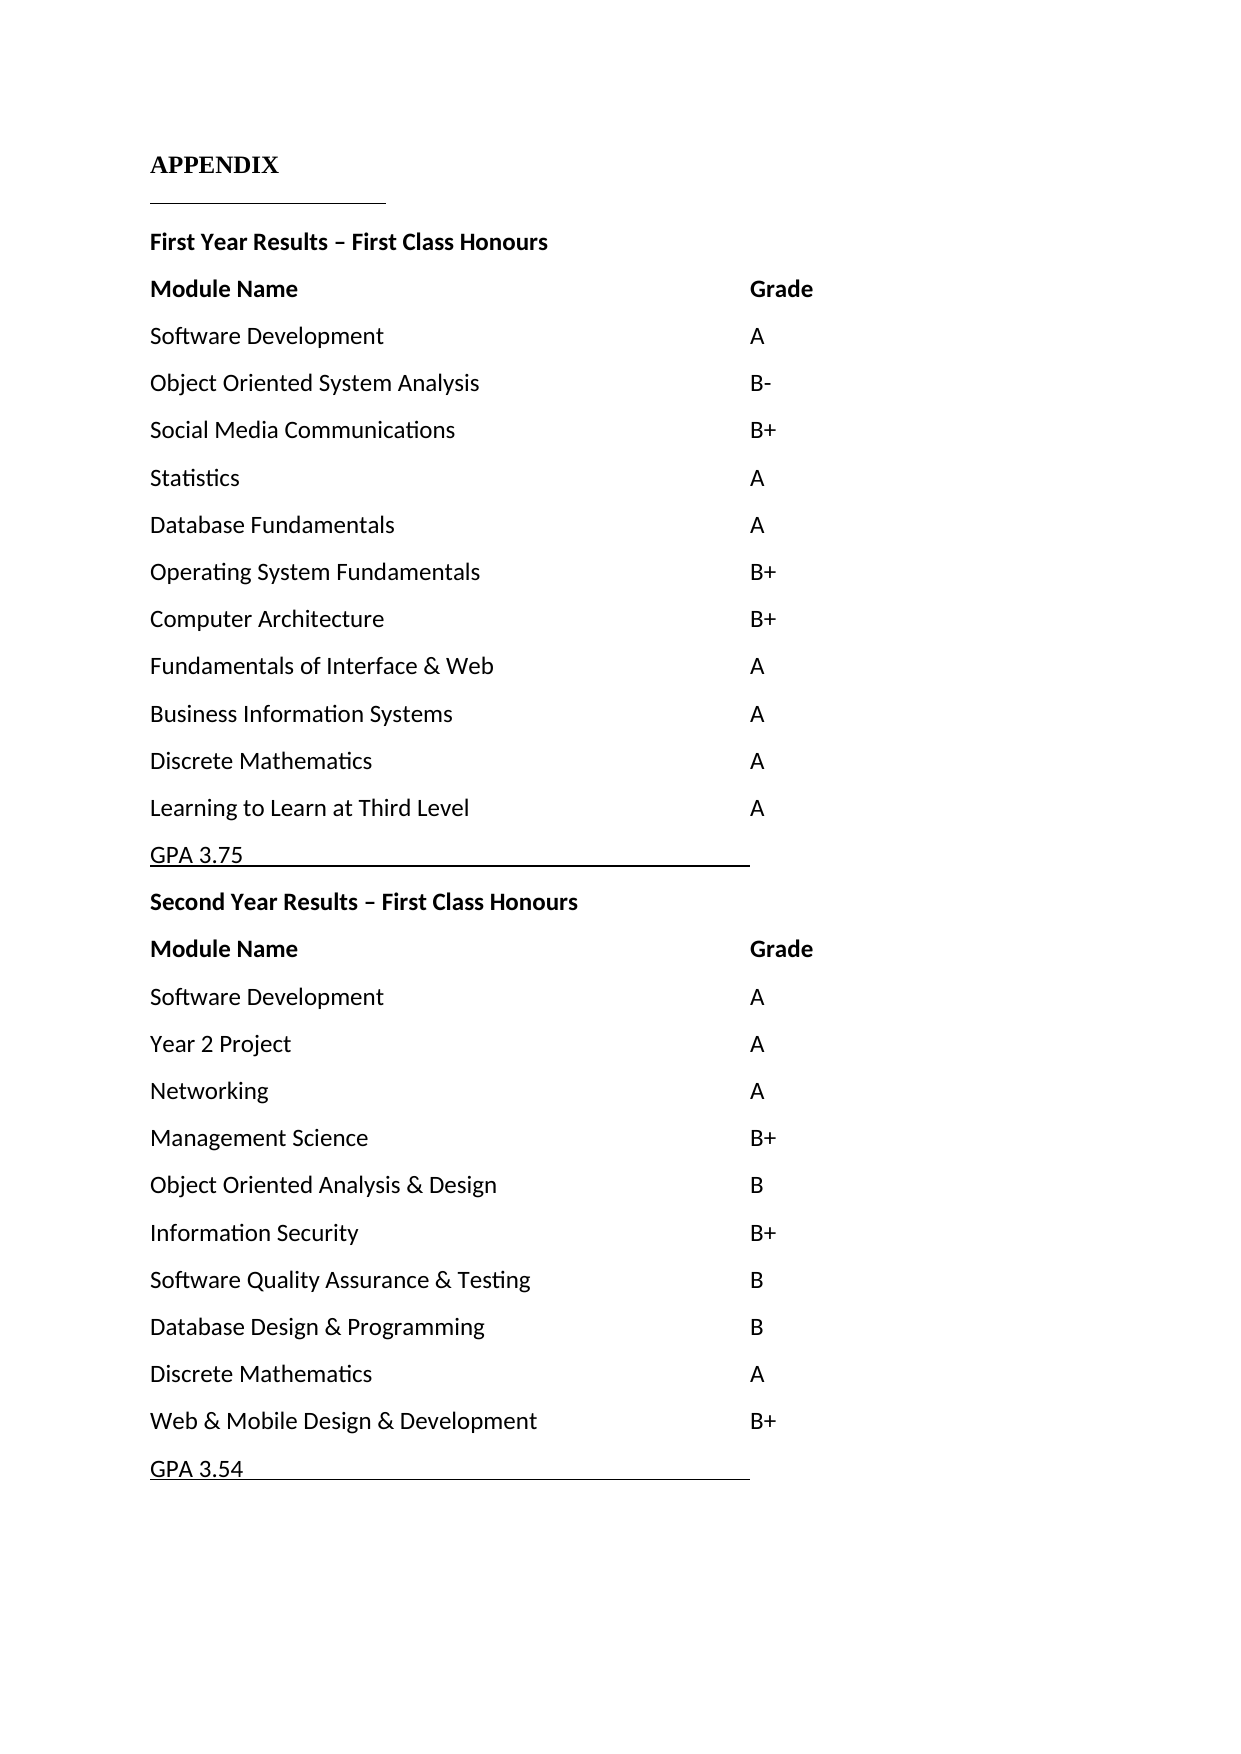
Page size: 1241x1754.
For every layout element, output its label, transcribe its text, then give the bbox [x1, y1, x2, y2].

text Software Development A [150, 320, 1090, 351]
text Second Year Results – First Class Honours [150, 886, 1090, 917]
text Management Science B+ [150, 1122, 1090, 1153]
text First Year Results – First Class Honours [150, 226, 1090, 256]
text Operating System Fundamentals B+ [150, 556, 1090, 587]
text Web & Mobile Design & Development B+ [150, 1406, 1090, 1436]
text Fundamentals of Interface & Web A [150, 651, 1090, 681]
text Computer Architecture B+ [150, 603, 1090, 634]
text Networking A [150, 1075, 1090, 1106]
text Software Development A [150, 981, 1090, 1011]
text Database Fundamentals A [150, 509, 1090, 539]
text Module Name Grade [150, 273, 1090, 303]
text Module Name Grade [150, 934, 1090, 964]
text Information Security B+ [150, 1217, 1090, 1247]
text GPA 3.75 [150, 839, 1090, 870]
text GPA 3.54 [150, 1453, 1090, 1483]
text Discrete Mathematics A [150, 1358, 1090, 1389]
subtitle APPENDIX [150, 150, 1090, 179]
text Object Oriented System Analysis B- [150, 367, 1090, 398]
text Learning to Learn at Third Level A [150, 792, 1090, 823]
text Business Information Systems A [150, 698, 1090, 728]
text Discrete Mathematics A [150, 745, 1090, 775]
text Year 2 Project A [150, 1028, 1090, 1058]
text Software Quality Assurance & Testing B [150, 1264, 1090, 1294]
text Statistics A [150, 462, 1090, 492]
text Object Oriented Analysis & Design B [150, 1169, 1090, 1200]
text Social Media Communications B+ [150, 414, 1090, 445]
text Database Design & Programming B [150, 1311, 1090, 1342]
